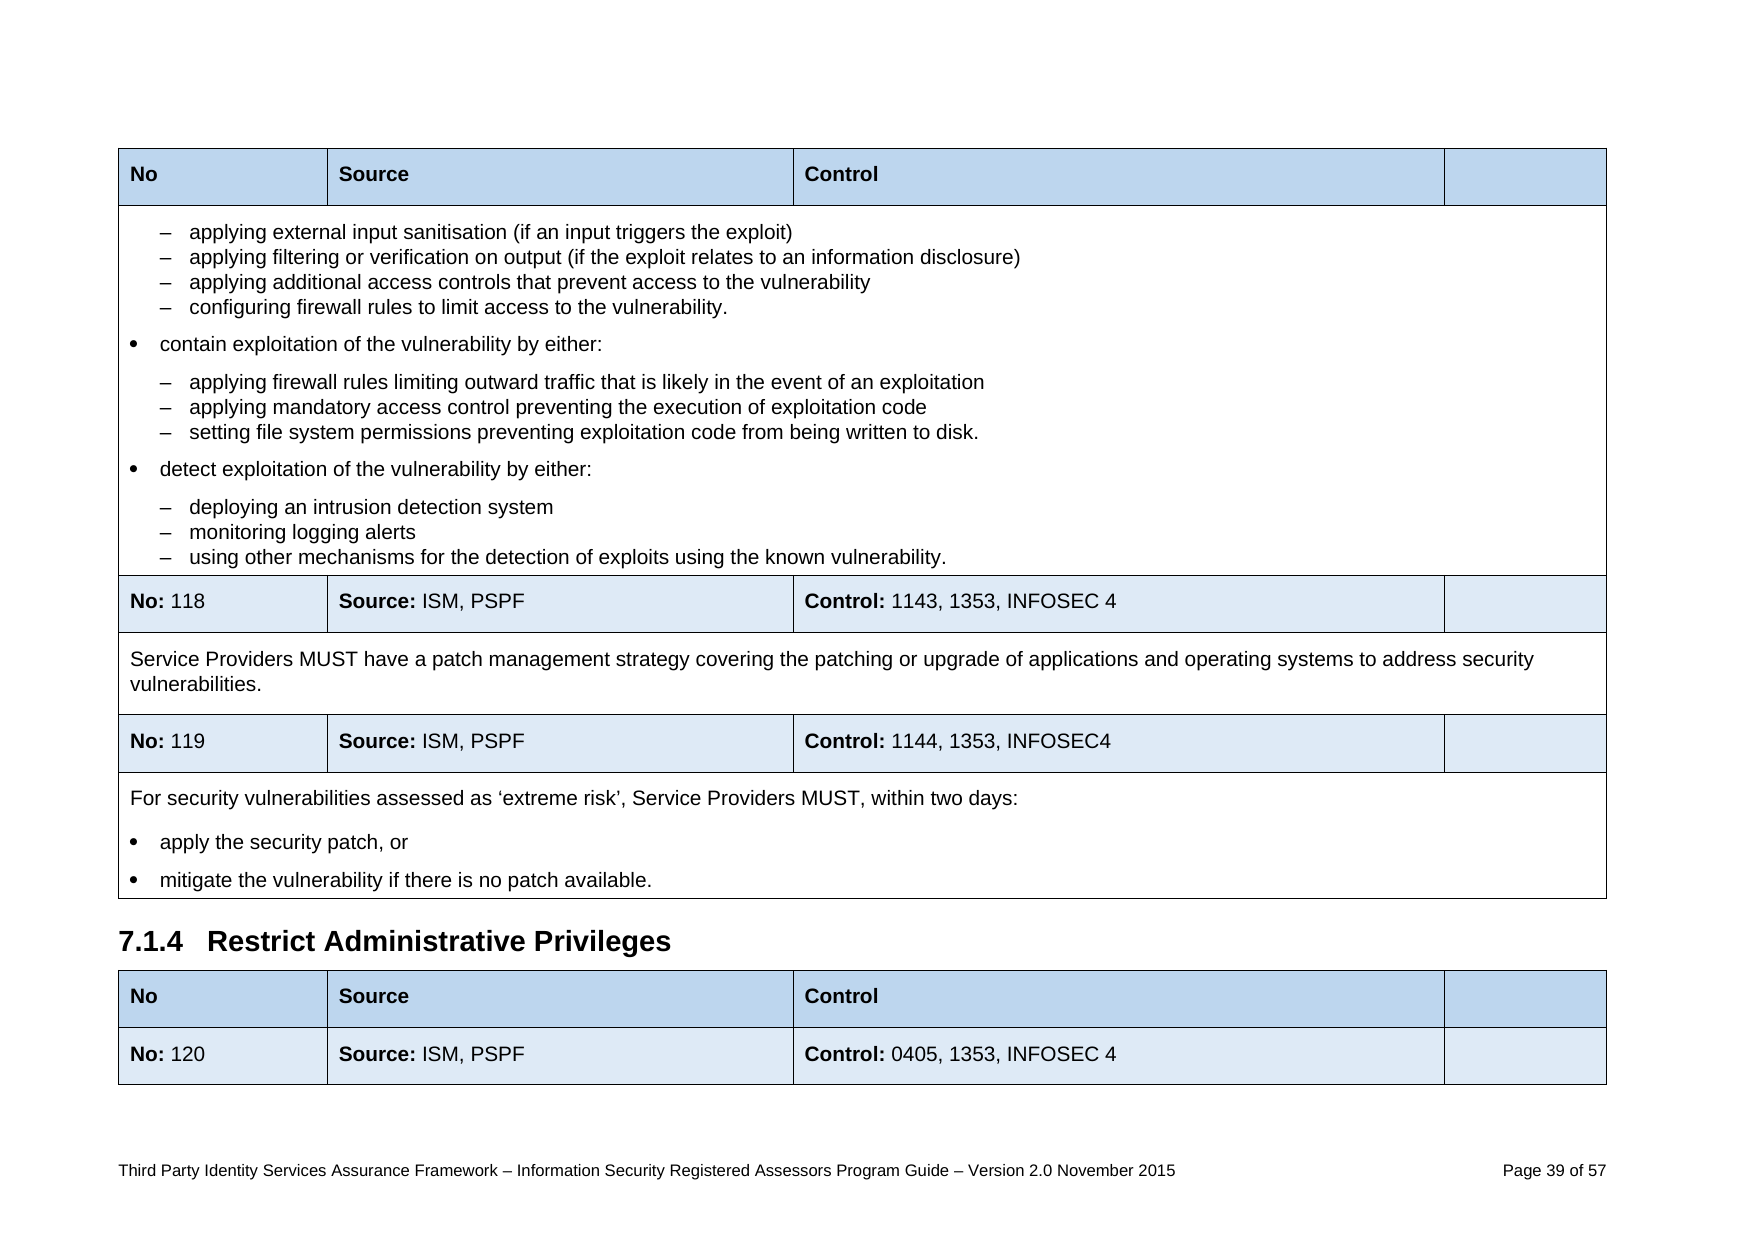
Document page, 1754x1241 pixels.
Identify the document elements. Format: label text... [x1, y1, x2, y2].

table_cell No: 119 [119, 715, 327, 772]
table_header [1445, 149, 1606, 205]
table_header Control [794, 149, 1444, 205]
table_header No [119, 971, 327, 1027]
table_header Source [328, 971, 793, 1027]
table_cell Source: ISM, PSPF [328, 715, 793, 772]
table_cell No: 118 [119, 576, 327, 632]
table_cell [119, 206, 1606, 575]
table_cell [1445, 1028, 1606, 1084]
table_header No [119, 149, 327, 205]
table_header [1445, 971, 1606, 1027]
table_cell No: 120 [119, 1028, 327, 1084]
table_cell For security vulnerabilities assessed as ‘extreme risk’, Service Providers MUST, within two days: apply the security patch, or mitigate the vulnerability if there is no patch available. [119, 773, 1606, 898]
table_cell Source: ISM, PSPF [328, 576, 793, 632]
table_cell Control: 1144, 1353, INFOSEC4 [794, 715, 1444, 772]
subtitle Restrict Administrative Privileges [118, 924, 1606, 957]
table_cell Control: 1143, 1353, INFOSEC 4 [794, 576, 1444, 632]
table_cell Service Providers MUST have a patch management strategy covering the patching or upgrade of applications and operating systems to address security vulnerabilities. [119, 633, 1606, 714]
table_cell [1445, 715, 1606, 772]
table_cell Control: 0405, 1353, INFOSEC 4 [794, 1028, 1444, 1084]
table_header Control [794, 971, 1444, 1027]
table_header Source [328, 149, 793, 205]
table_cell Source: ISM, PSPF [328, 1028, 793, 1084]
table_cell [1445, 576, 1606, 632]
